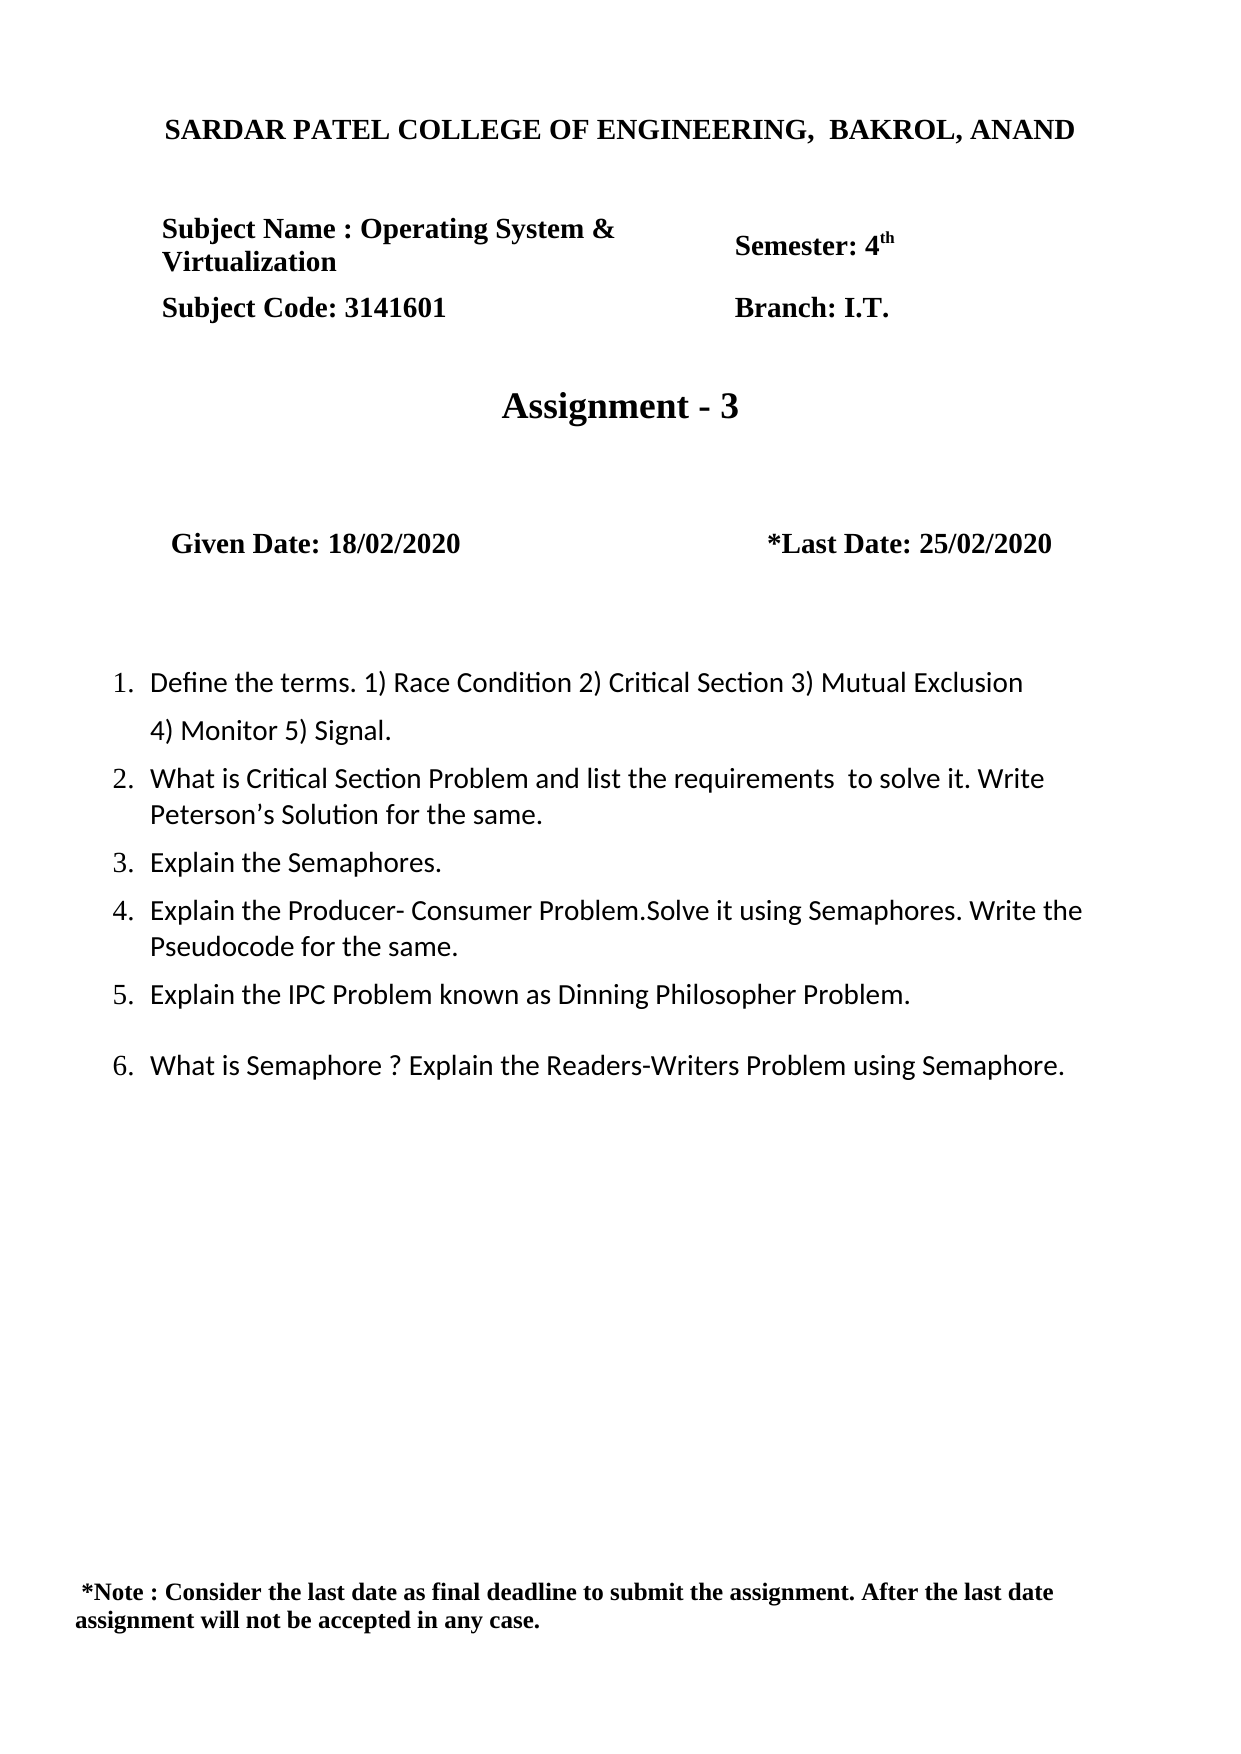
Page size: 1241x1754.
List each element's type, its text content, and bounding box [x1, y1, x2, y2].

table_cell Semester: 4th [723, 205, 1090, 284]
list Explain the Producer- Consumer Problem.Solve it using Semaphores. Write the Pseudocode for the same. [112, 892, 1165, 964]
table_cell Subject Name : Operating System & Virtualization [150, 205, 723, 284]
list Define the terms. 1) Race Condition 2) Critical Section 3) Mutual Exclusion [112, 664, 1165, 700]
list What is Semaphore ? Explain the Readers-Writers Problem using Semaphore. [112, 1047, 1165, 1083]
list Explain the IPC Problem known as Dinning Philosopher Problem. [112, 976, 1165, 1012]
list 4) Monitor 5) Signal. [150, 712, 1165, 748]
table_header SARDAR PATEL COLLEGE OF ENGINEERING, BAKROL, ANAND [150, 113, 1090, 204]
table_header *Last Date: 25/02/2020 [731, 526, 1087, 664]
table_cell Branch: I.T. [723, 284, 1090, 330]
table_header Given Date: 18/02/2020 [159, 526, 731, 664]
list Explain the Semaphores. [112, 844, 1165, 880]
text Assignment - 3 [75, 383, 1165, 426]
list What is Critical Section Problem and list the requirements to solve it. Write Peterson’s Solution for the same. [112, 761, 1165, 832]
text *Note : Consider the last date as final deadline to submit the assignment. After the last date assignment will not be accepted in any case. [75, 1577, 1165, 1634]
table_cell Subject Code: 3141601 [150, 284, 723, 330]
